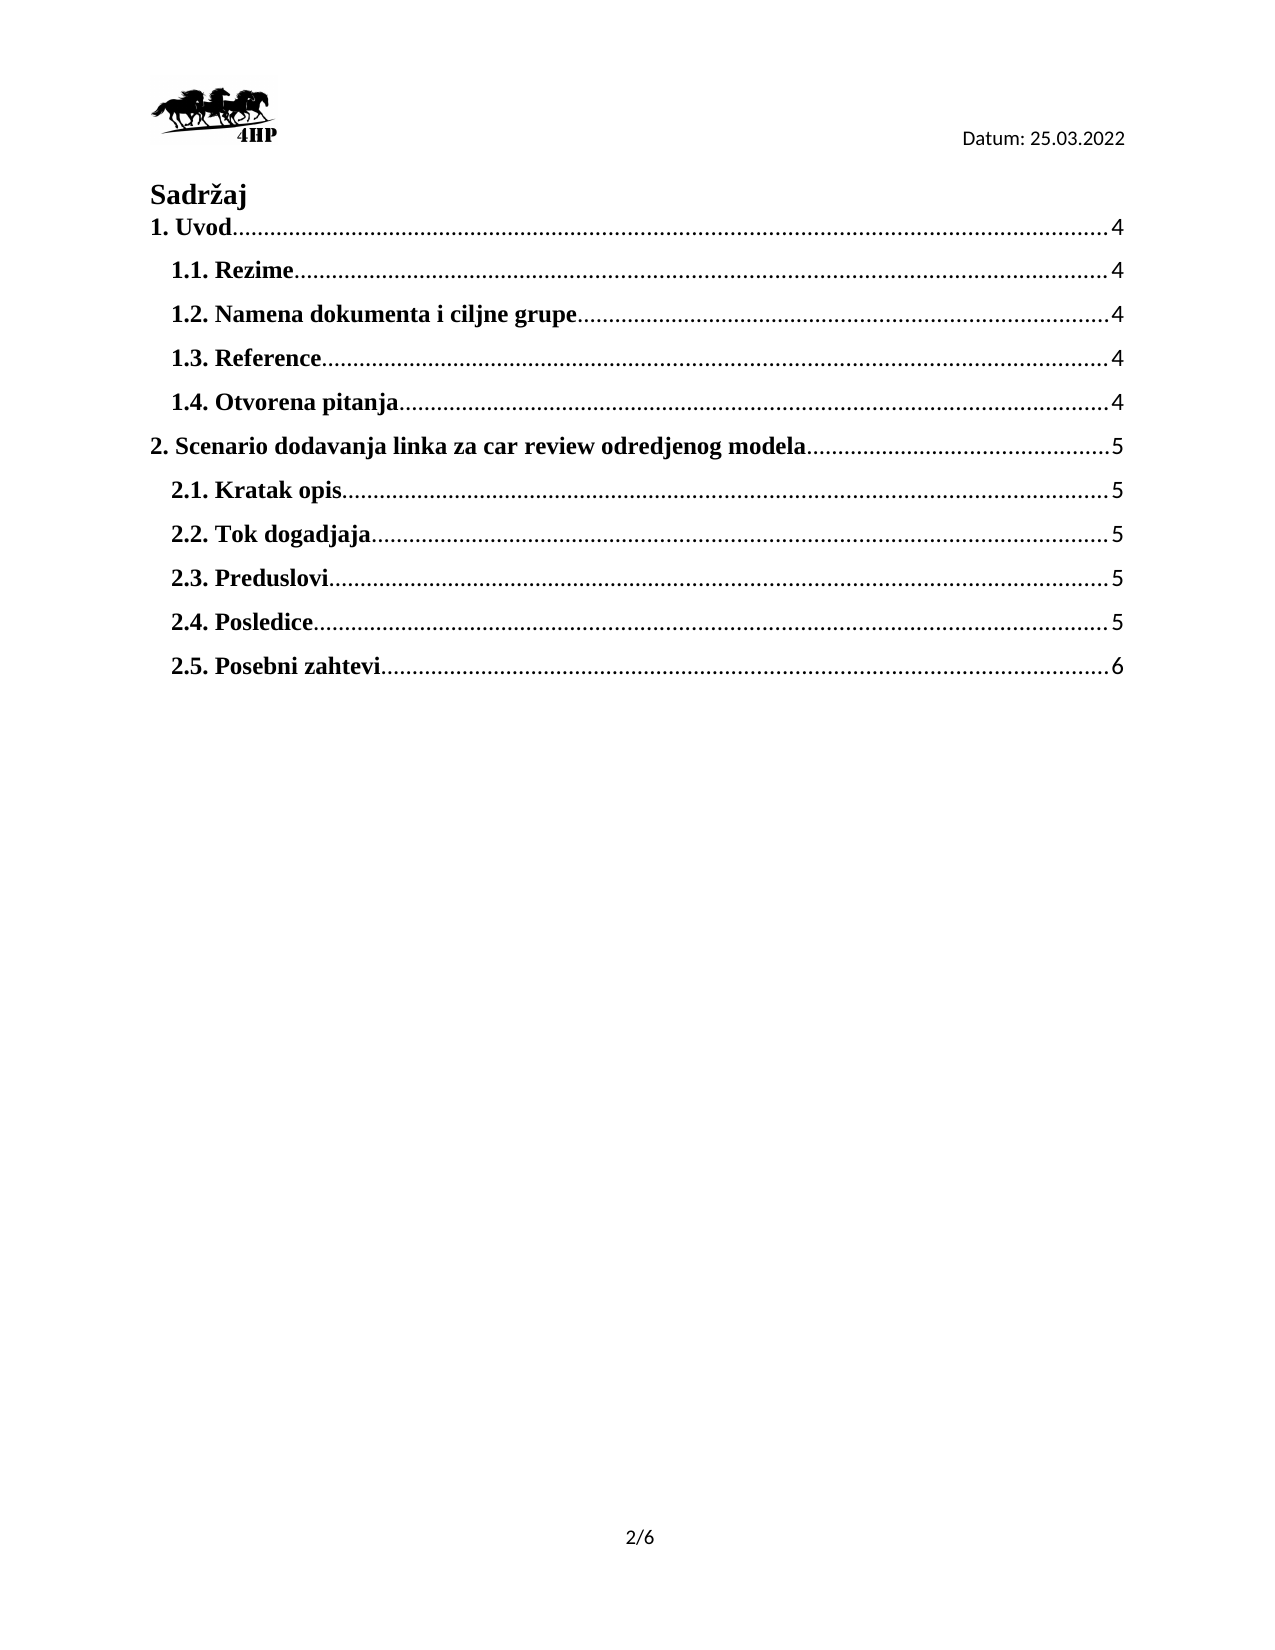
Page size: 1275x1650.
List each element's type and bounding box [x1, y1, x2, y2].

picture [150, 75, 278, 145]
